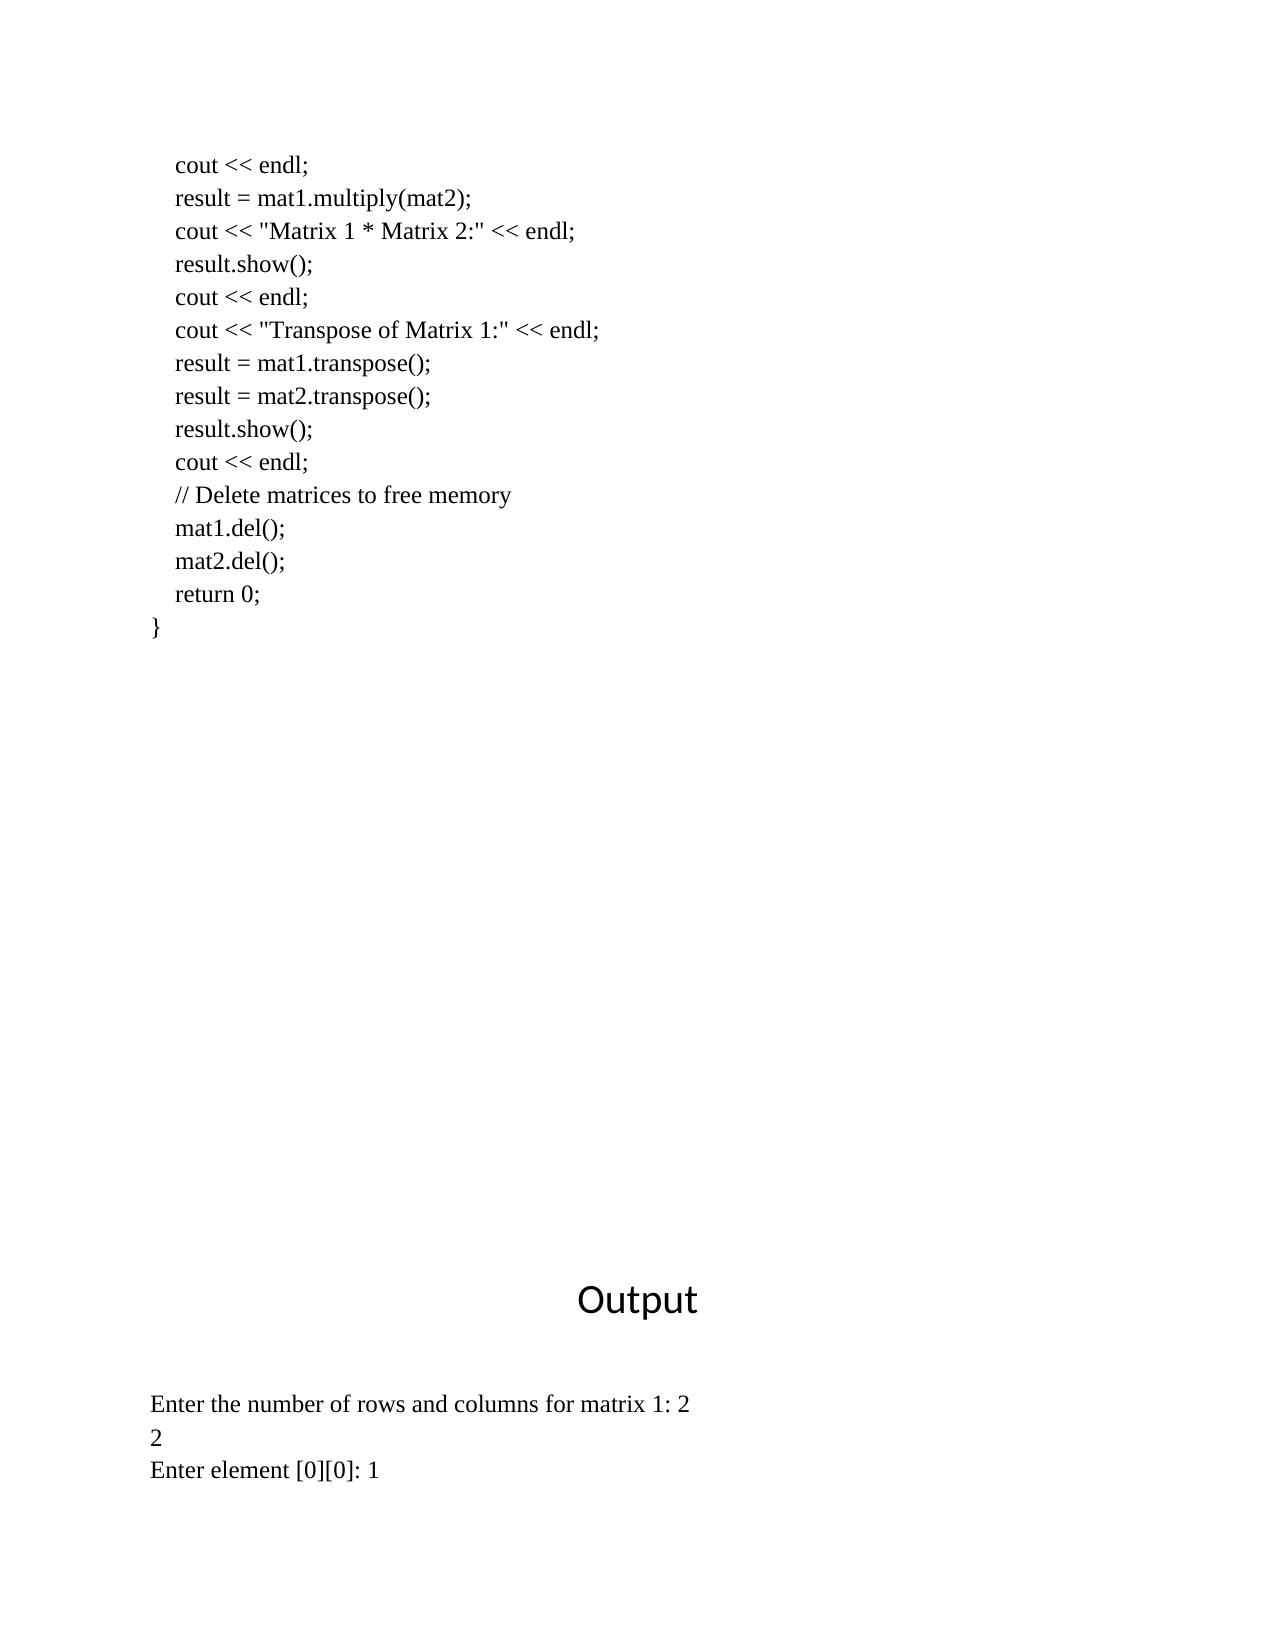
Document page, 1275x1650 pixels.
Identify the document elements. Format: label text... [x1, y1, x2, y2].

text result = mat1.transpose(); [150, 348, 1125, 377]
text Enter the number of rows and columns for matrix 1: 2 [150, 1389, 1125, 1418]
text cout << endl; [150, 447, 1125, 476]
text 2 [150, 1423, 1125, 1451]
text cout << "Matrix 1 * Matrix 2:" << endl; [150, 216, 1125, 245]
text cout << "Transpose of Matrix 1:" << endl; [150, 315, 1125, 344]
text return 0; [150, 579, 1125, 608]
text Output [150, 1273, 1125, 1323]
text mat2.del(); [150, 546, 1125, 575]
text cout << endl; [150, 282, 1125, 311]
text result = mat2.transpose(); [150, 381, 1125, 410]
text // Delete matrices to free memory [150, 480, 1125, 509]
text result = mat1.multiply(mat2); [150, 183, 1125, 212]
text Enter element [0][0]: 1 [150, 1456, 1125, 1484]
text cout << endl; [150, 150, 1125, 179]
text result.show(); [150, 414, 1125, 443]
text result.show(); [150, 249, 1125, 278]
text mat1.del(); [150, 513, 1125, 542]
text } [150, 612, 1125, 641]
